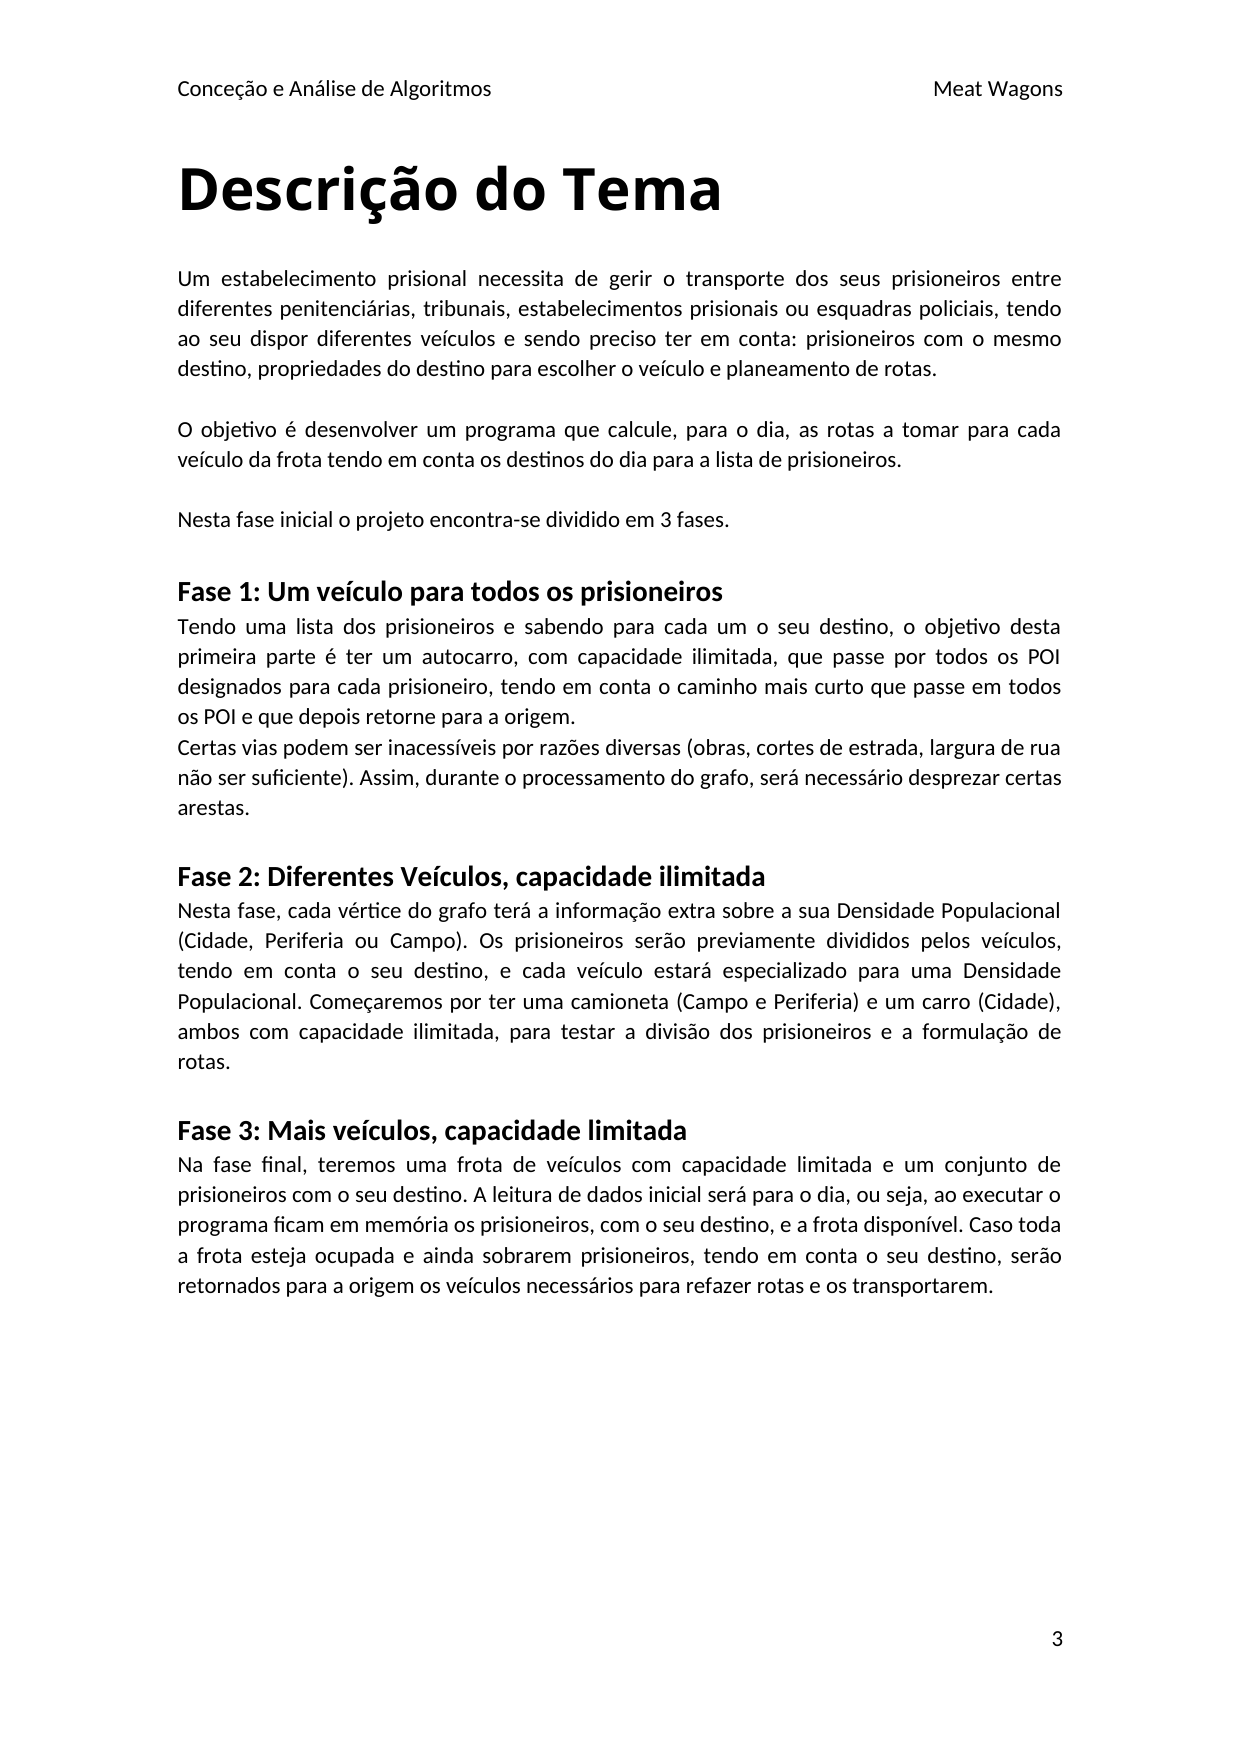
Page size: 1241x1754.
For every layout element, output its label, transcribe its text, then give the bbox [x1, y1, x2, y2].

text Tendo uma lista dos prisioneiros e sabendo para cada um o seu destino, o objetivo desta primeira parte é ter um autocarro, com capacidade ilimitada, que passe por todos os POI designados para cada prisioneiro, tendo em conta o caminho mais curto que passe em todos os POI e que depois retorne para a origem. [177, 612, 1063, 731]
subtitle Descrição do Tema [177, 148, 1063, 227]
text Na fase final, teremos uma frota de veículos com capacidade limitada e um conjunto de prisioneiros com o seu destino. A leitura de dados inicial será para o dia, ou seja, ao executar o programa ficam em memória os prisioneiros, com o seu destino, e a frota disponível. Caso toda a frota esteja ocupada e ainda sobrarem prisioneiros, tendo em conta o seu destino, serão retornados para a origem os veículos necessários para refazer rotas e os transportarem. [177, 1150, 1063, 1299]
text O objetivo é desenvolver um programa que calcule, para o dia, as rotas a tomar para cada veículo da frota tendo em conta os destinos do dia para a lista de prisioneiros. [177, 415, 1063, 473]
text Nesta fase, cada vértice do grafo terá a informação extra sobre a sua Densidade Populacional (Cidade, Periferia ou Campo). Os prisioneiros serão previamente divididos pelos veículos, tendo em conta o seu destino, e cada veículo estará especializado para uma Densidade Populacional. Começaremos por ter uma camioneta (Campo e Periferia) e um carro (Cidade), ambos com capacidade ilimitada, para testar a divisão dos prisioneiros e a formulação de rotas. [177, 896, 1063, 1075]
subtitle Fase 3: Mais veículos, capacidade limitada [177, 1112, 1063, 1147]
text Nesta fase inicial o projeto encontra-se dividido em 3 fases. [177, 505, 1063, 533]
text Um estabelecimento prisional necessita de gerir o transporte dos seus prisioneiros entre diferentes penitenciárias, tribunais, estabelecimentos prisionais ou esquadras policiais, tendo ao seu dispor diferentes veículos e sendo preciso ter em conta: prisioneiros com o mesmo destino, propriedades do destino para escolher o veículo e planeamento de rotas. [177, 264, 1063, 382]
subtitle Fase 1: Um veículo para todos os prisioneiros [177, 573, 1063, 609]
text Certas vias podem ser inacessíveis por razões diversas (obras, cortes de estrada, largura de rua não ser suficiente). Assim, durante o processamento do grafo, será necessário desprezar certas arestas. [177, 733, 1063, 821]
subtitle Fase 2: Diferentes Veículos, capacidade ilimitada [177, 858, 1063, 893]
